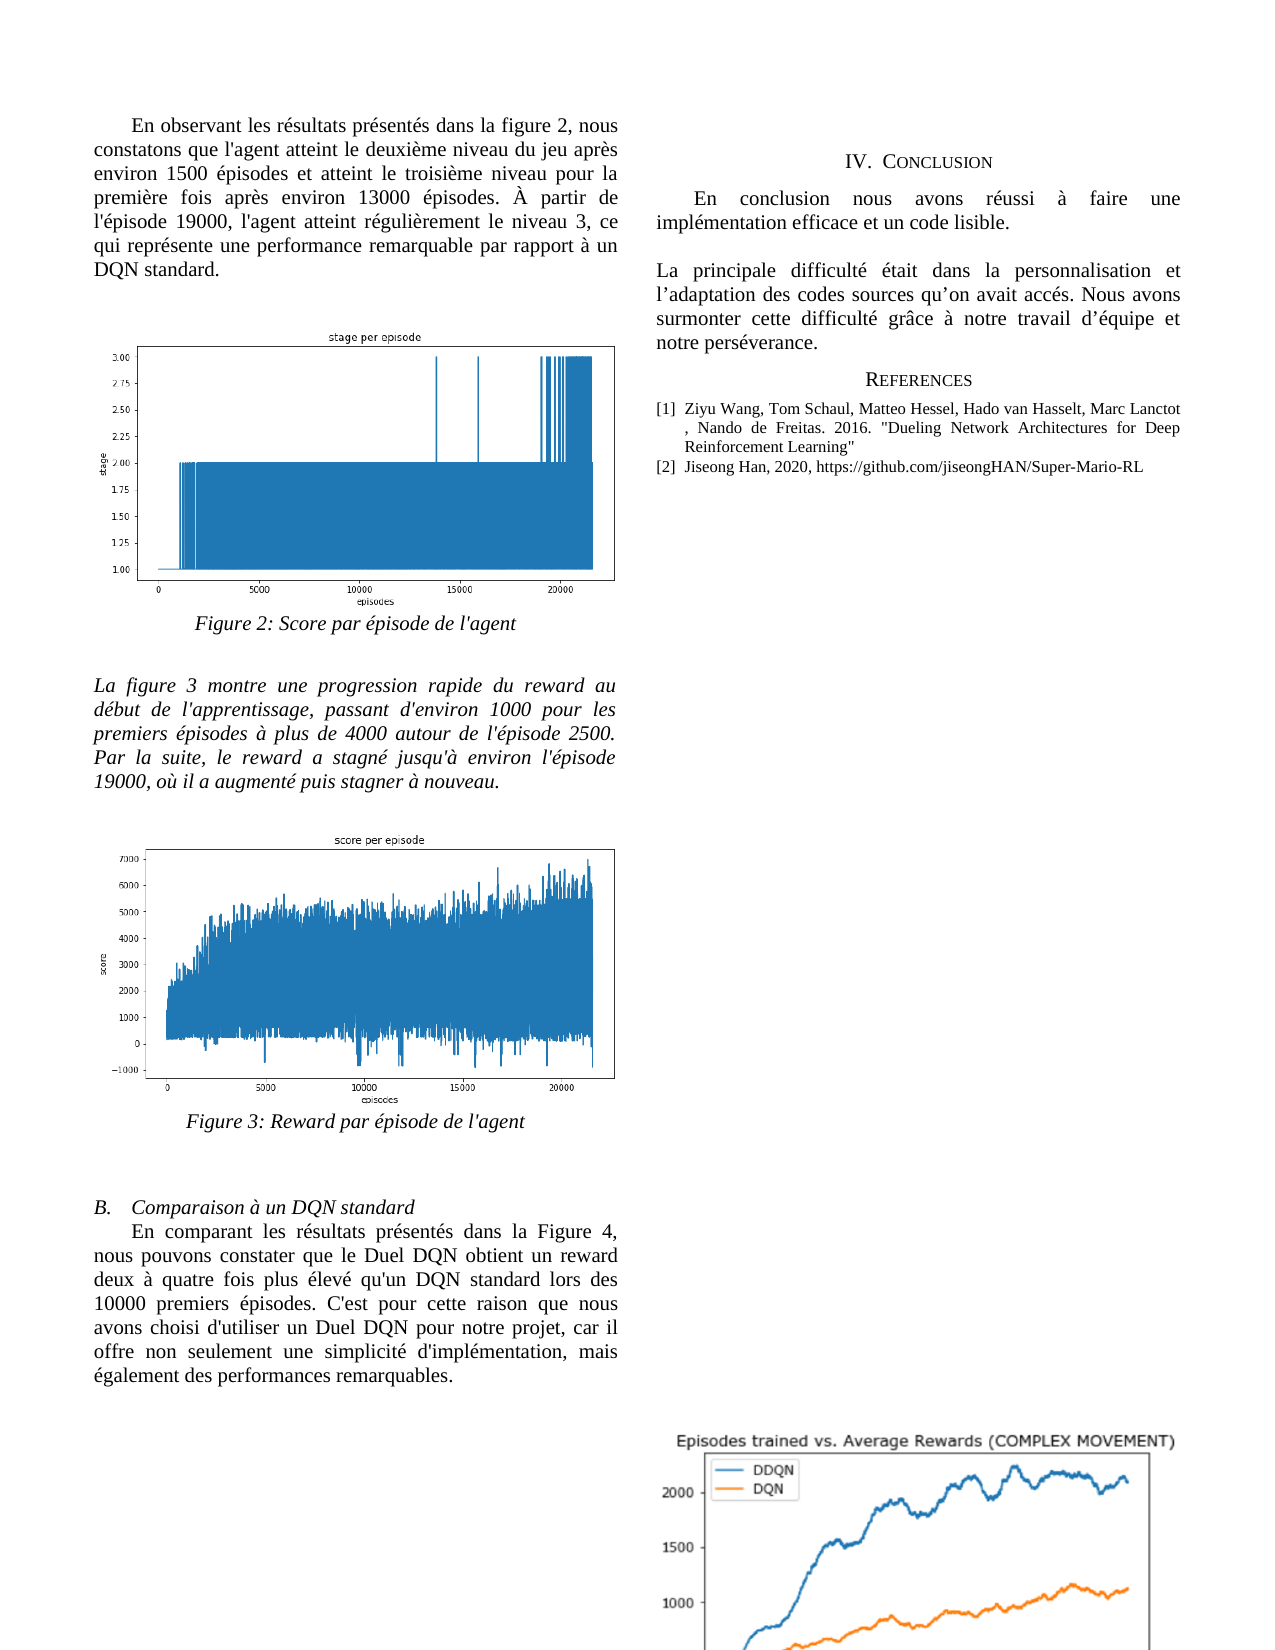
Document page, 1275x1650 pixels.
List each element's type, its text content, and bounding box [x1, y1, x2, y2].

text La figure 3 montre une progression rapide du reward au début de l'apprentissage, passant d'environ 1000 pour les premiers épisodes à plus de 4000 autour de l'épisode 2500. Par la suite, le reward a stagné jusqu'à environ l'épisode 19000, où il a augmenté puis stagner à nouveau. [94, 673, 619, 793]
text References [656, 367, 1181, 391]
list Ziyu Wang, Tom Schaul, Matteo Hessel, Hado van Hasselt, Marc Lanctot , Nando de Freitas. 2016. "Dueling Network Architectures for Deep Reinforcement Learning" [656, 399, 1181, 456]
text En comparant les résultats présentés dans la Figure 4, nous pouvons constater que le Duel DQN obtient un reward deux à quatre fois plus élevé qu'un DQN standard lors des 10000 premiers épisodes. C'est pour cette raison que nous avons choisi d'utiliser un Duel DQN pour notre projet, car il offre non seulement une simplicité d'implémentation, mais également des performances remarquables. [94, 1219, 619, 1387]
text En observant les résultats présentés dans la figure 2, nous constatons que l'agent atteint le deuxième niveau du jeu après environ 1500 épisodes et atteint le troisième niveau pour la première fois après environ 13000 épisodes. À partir de l'épisode 19000, l'agent atteint régulièrement le niveau 3, ce qui représente une performance remarquable par rapport à un DQN standard. [94, 112, 619, 281]
picture [93, 326, 619, 612]
picture [656, 1424, 1182, 1650]
text En conclusion nous avons réussi à faire une implémentation efficace et un code lisible. [656, 186, 1181, 234]
list Jiseong Han, 2020, https://github.com/jiseongHAN/Super-Mario-RL [656, 456, 1181, 476]
text B. Comparaison à un DQN standard [94, 1195, 619, 1219]
text IV. Conclusion [656, 149, 1181, 173]
text La principale difficulté était dans la personnalisation et l’adaptation des codes sources qu’on avait accés. Nous avons surmonter cette difficulté grâce à notre travail d’équipe et notre perséverance. [656, 258, 1181, 354]
picture [93, 830, 619, 1110]
